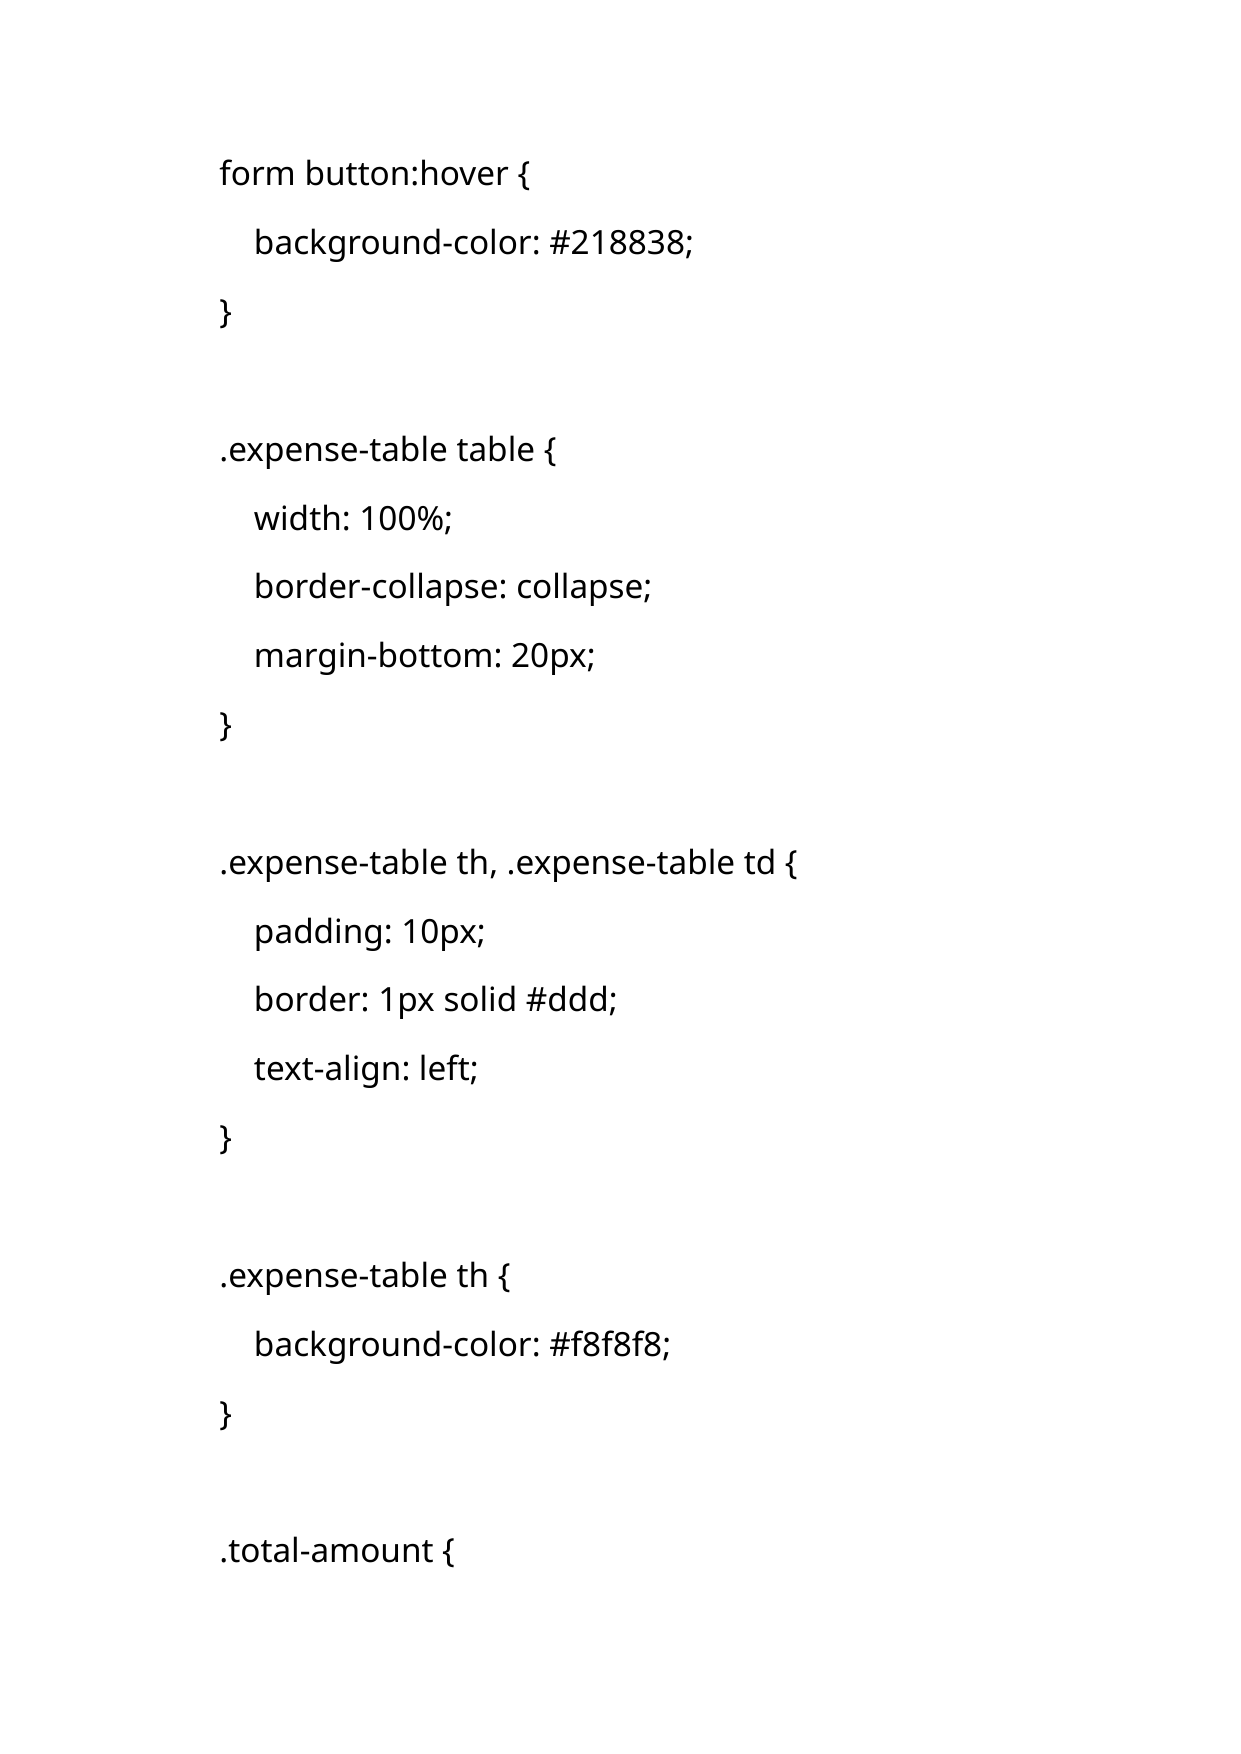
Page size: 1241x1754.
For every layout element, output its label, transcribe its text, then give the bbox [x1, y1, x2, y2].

text padding: 10px; [150, 907, 1090, 953]
text .expense-table th { [150, 1252, 1090, 1297]
text background-color: #f8f8f8; [150, 1321, 1090, 1366]
text } [150, 1389, 1090, 1435]
text margin-bottom: 20px; [150, 632, 1090, 677]
text border-collapse: collapse; [150, 563, 1090, 608]
text .total-amount { [150, 1527, 1090, 1572]
text .expense-table th, .expense-table td { [150, 838, 1090, 884]
text } [150, 701, 1090, 746]
text form button:hover { [150, 150, 1090, 195]
text text-align: left; [150, 1045, 1090, 1091]
text background-color: #218838; [150, 219, 1090, 264]
text .expense-table table { [150, 425, 1090, 471]
text width: 100%; [150, 494, 1090, 540]
text } [150, 288, 1090, 333]
text border: 1px solid #ddd; [150, 976, 1090, 1022]
text } [150, 1114, 1090, 1159]
